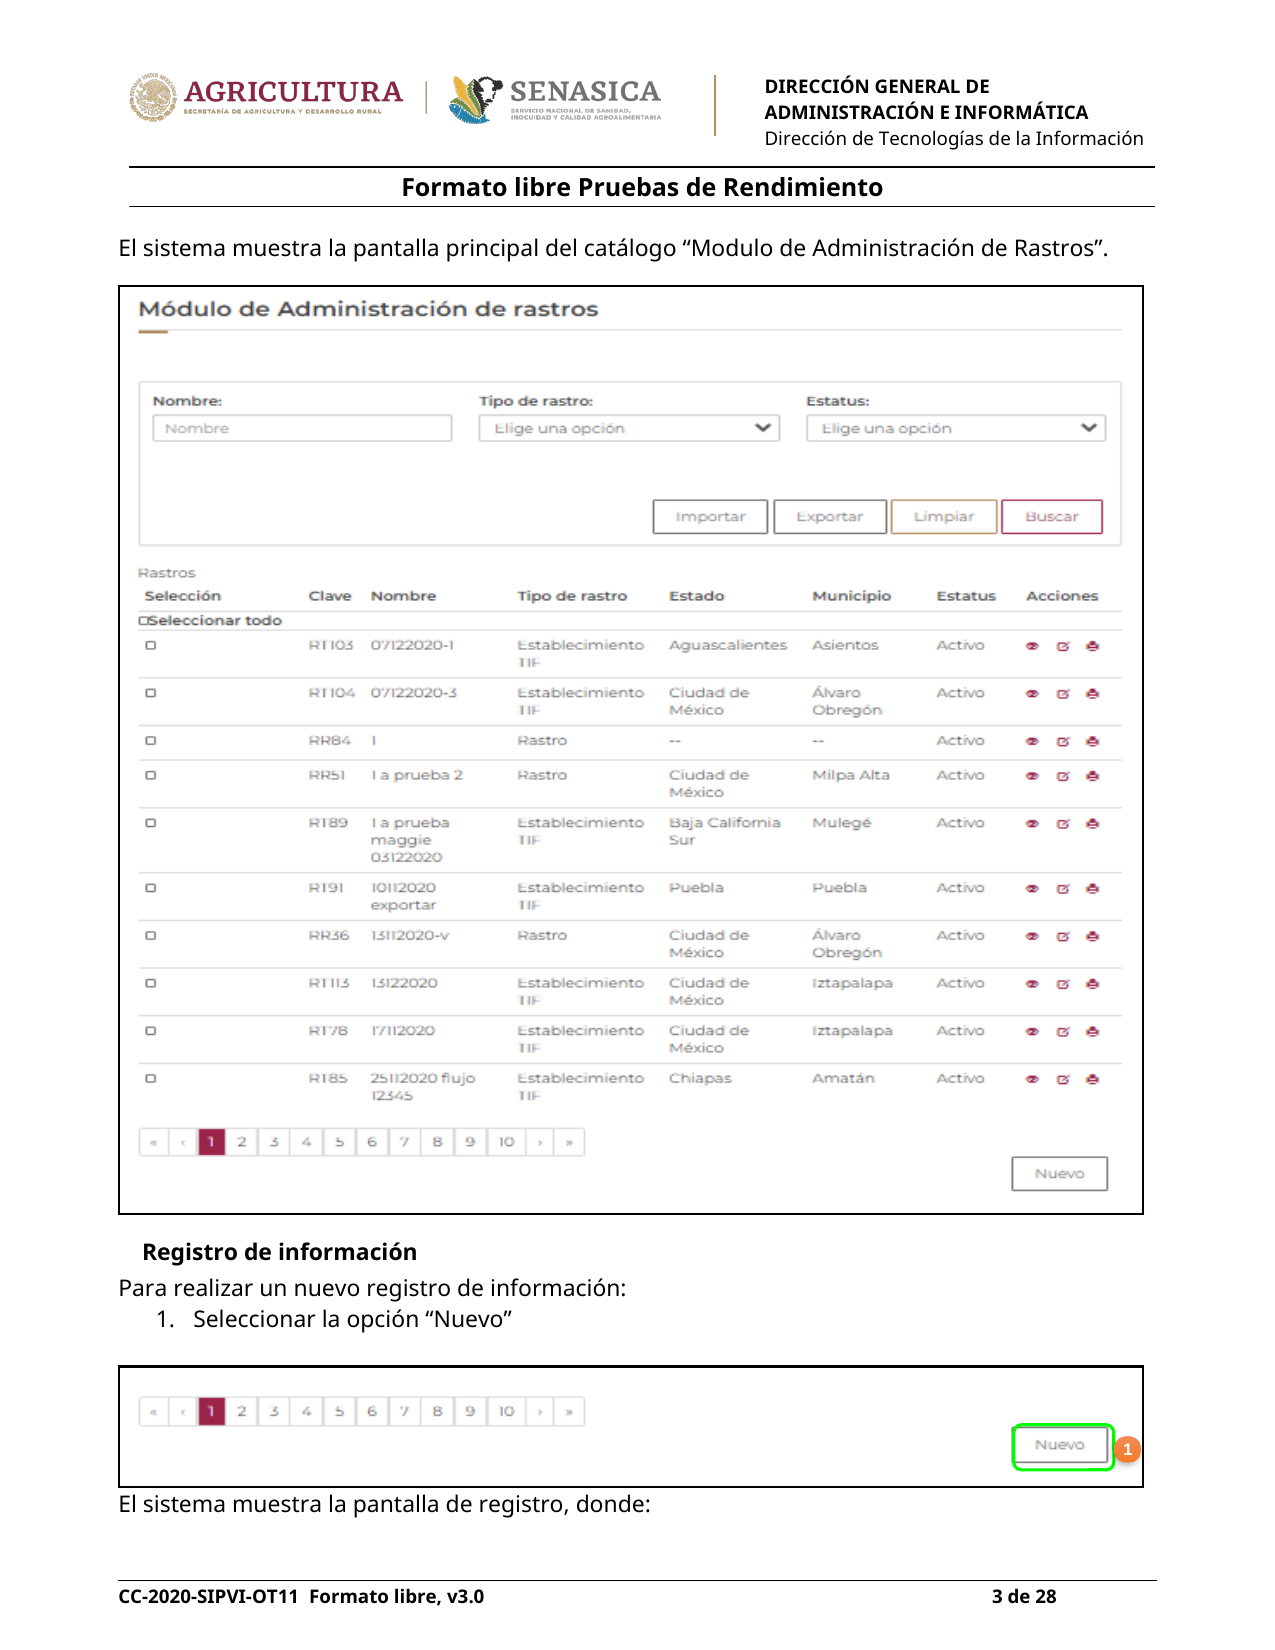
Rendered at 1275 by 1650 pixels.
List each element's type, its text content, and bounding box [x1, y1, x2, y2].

list Seleccionar la opción “Nuevo” [156, 1303, 1157, 1334]
picture [120, 1368, 1142, 1486]
text Para realizar un nuevo registro de información: [118, 1272, 1157, 1303]
text El sistema muestra la pantalla de registro, donde: [118, 1488, 1157, 1519]
text El sistema muestra la pantalla principal del catálogo “Modulo de Administración de Rastros”. [118, 232, 1157, 263]
text Registro de información [142, 1236, 1157, 1267]
picture [129, 73, 661, 124]
picture [120, 287, 1142, 1213]
